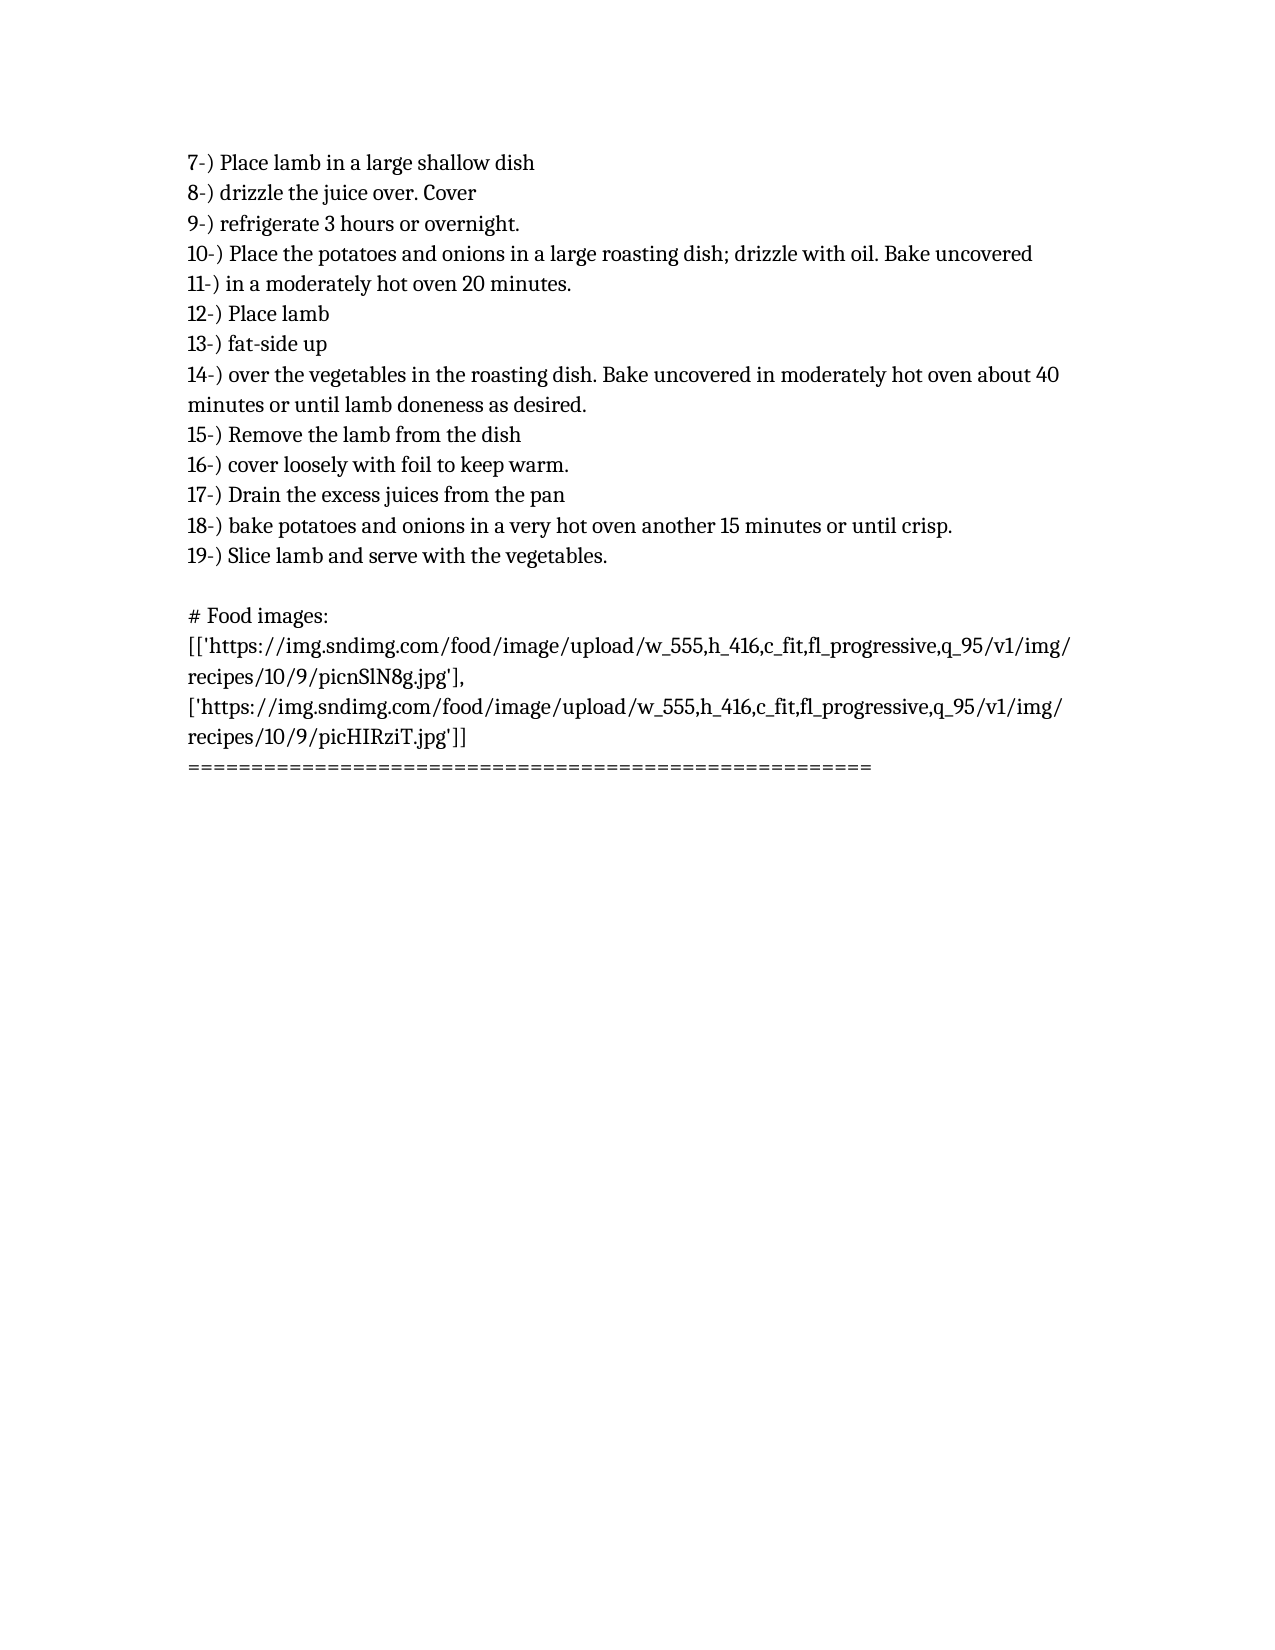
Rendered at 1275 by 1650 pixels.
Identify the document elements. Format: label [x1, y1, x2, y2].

text [187, 150, 1087, 781]
